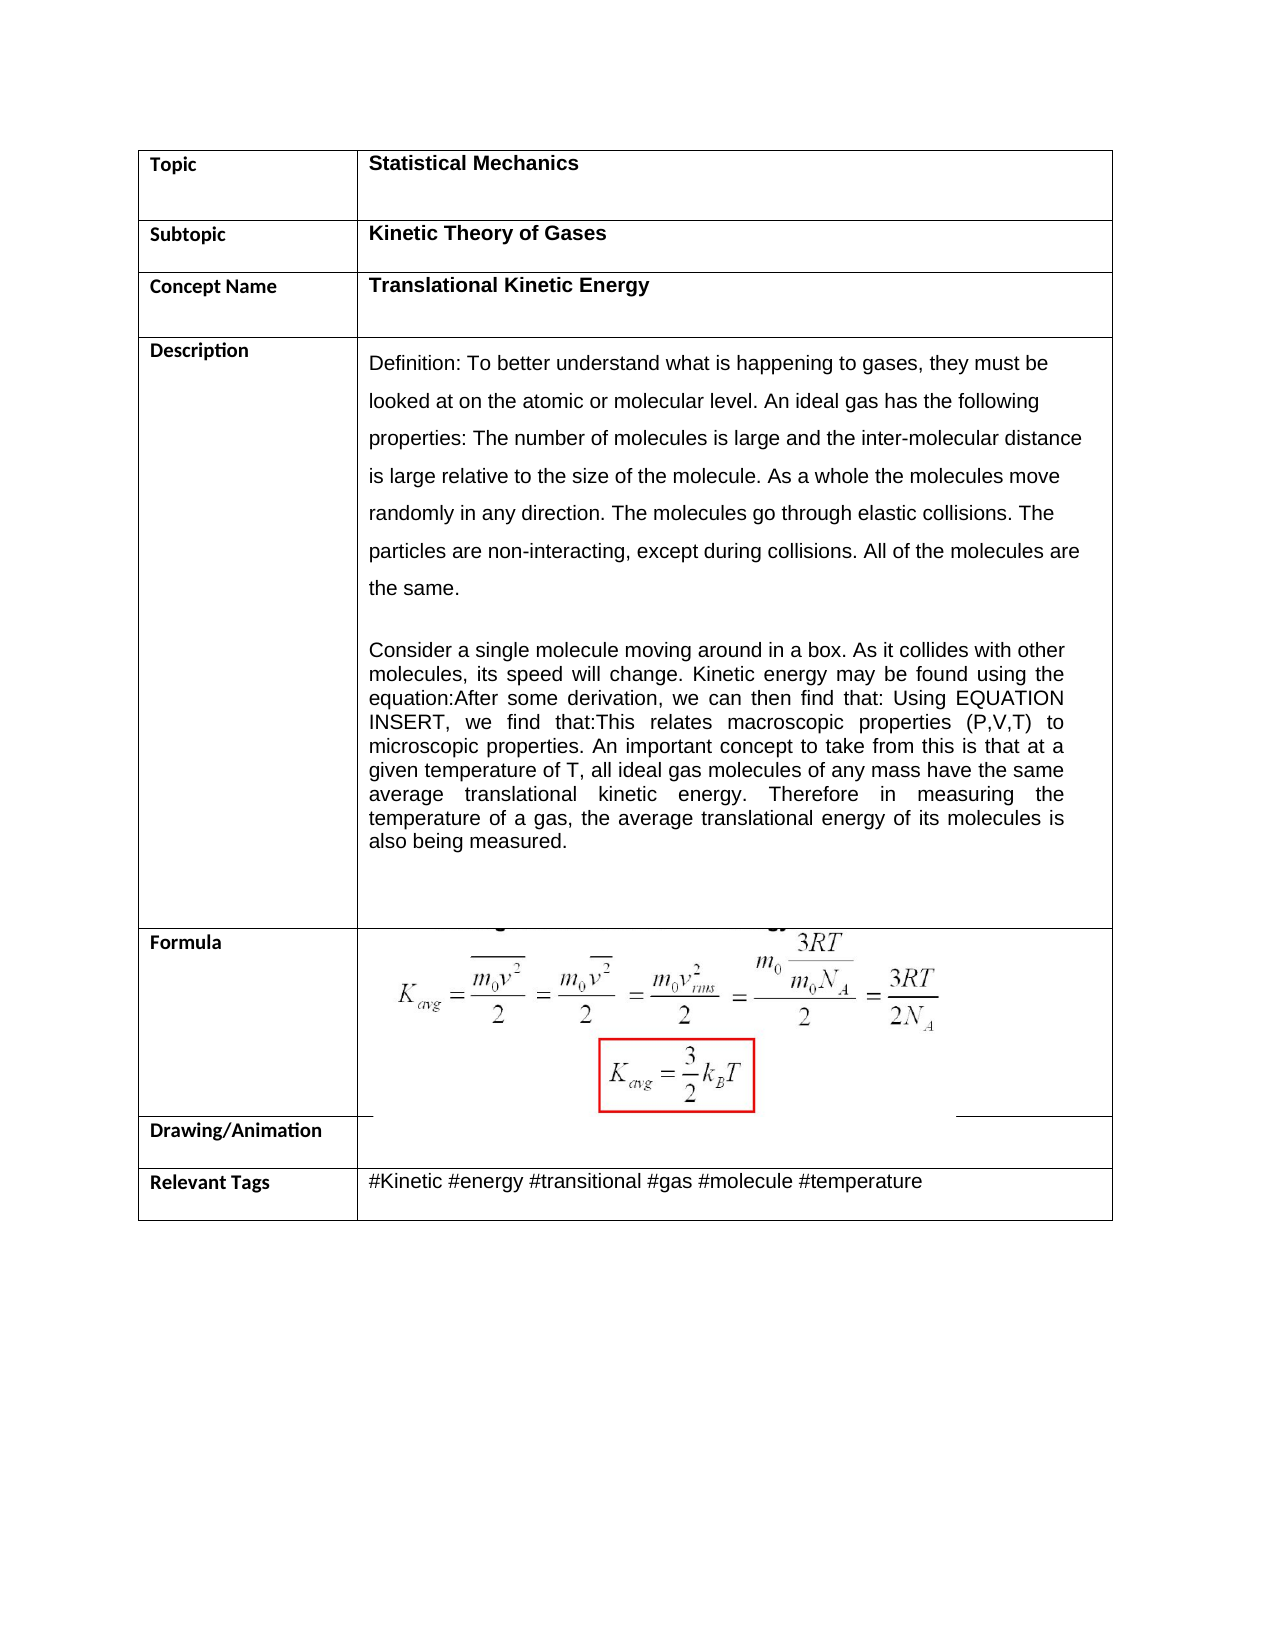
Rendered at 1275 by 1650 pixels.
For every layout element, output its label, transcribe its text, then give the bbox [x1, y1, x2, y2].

table_cell #Kinetic #energy #transitional #gas #molecule #temperature [358, 1169, 1112, 1220]
table_cell [957, 929, 1112, 1116]
table_cell [358, 1117, 1112, 1168]
table_cell Concept Name [139, 273, 357, 337]
table_cell Definition: To better understand what is happening to gases, they must be looked at on the atomic or molecular level. An ideal gas has the following properties: The number of molecules is large and the inter-molecular distance is large relative to the size of the molecule. As a whole the molecules move randomly in any direction. The molecules go through elastic collisions. The particles are non-interacting, except during collisions. All of the molecules are the same. Consider a single molecule moving around in a box. As it collides with other molecules, its speed will change. Kinetic energy may be found using the equation:After some derivation, we can then find that: Using EQUATION INSERT, we find that:This relates macroscopic properties (P,V,T) to microscopic properties. An important concept to take from this is that at a given temperature of T, all ideal gas molecules of any mass have the same average translational kinetic energy. Therefore in measuring the temperature of a gas, the average translational energy of its molecules is also being measured. [358, 338, 1112, 928]
table_header Statistical Mechanics [358, 151, 1112, 220]
table_cell Translational Kinetic Energy [358, 273, 1112, 337]
table_cell Description [139, 338, 357, 928]
table_cell Formula [139, 929, 357, 1116]
table_cell Drawing/Animation [139, 1117, 357, 1168]
picture [373, 929, 957, 1117]
table_cell Kinetic Theory of Gases [358, 221, 1112, 272]
table_cell Relevant Tags [139, 1169, 357, 1220]
table_cell [358, 929, 373, 1116]
table_header Topic [139, 151, 357, 220]
table_cell Subtopic [139, 221, 357, 272]
